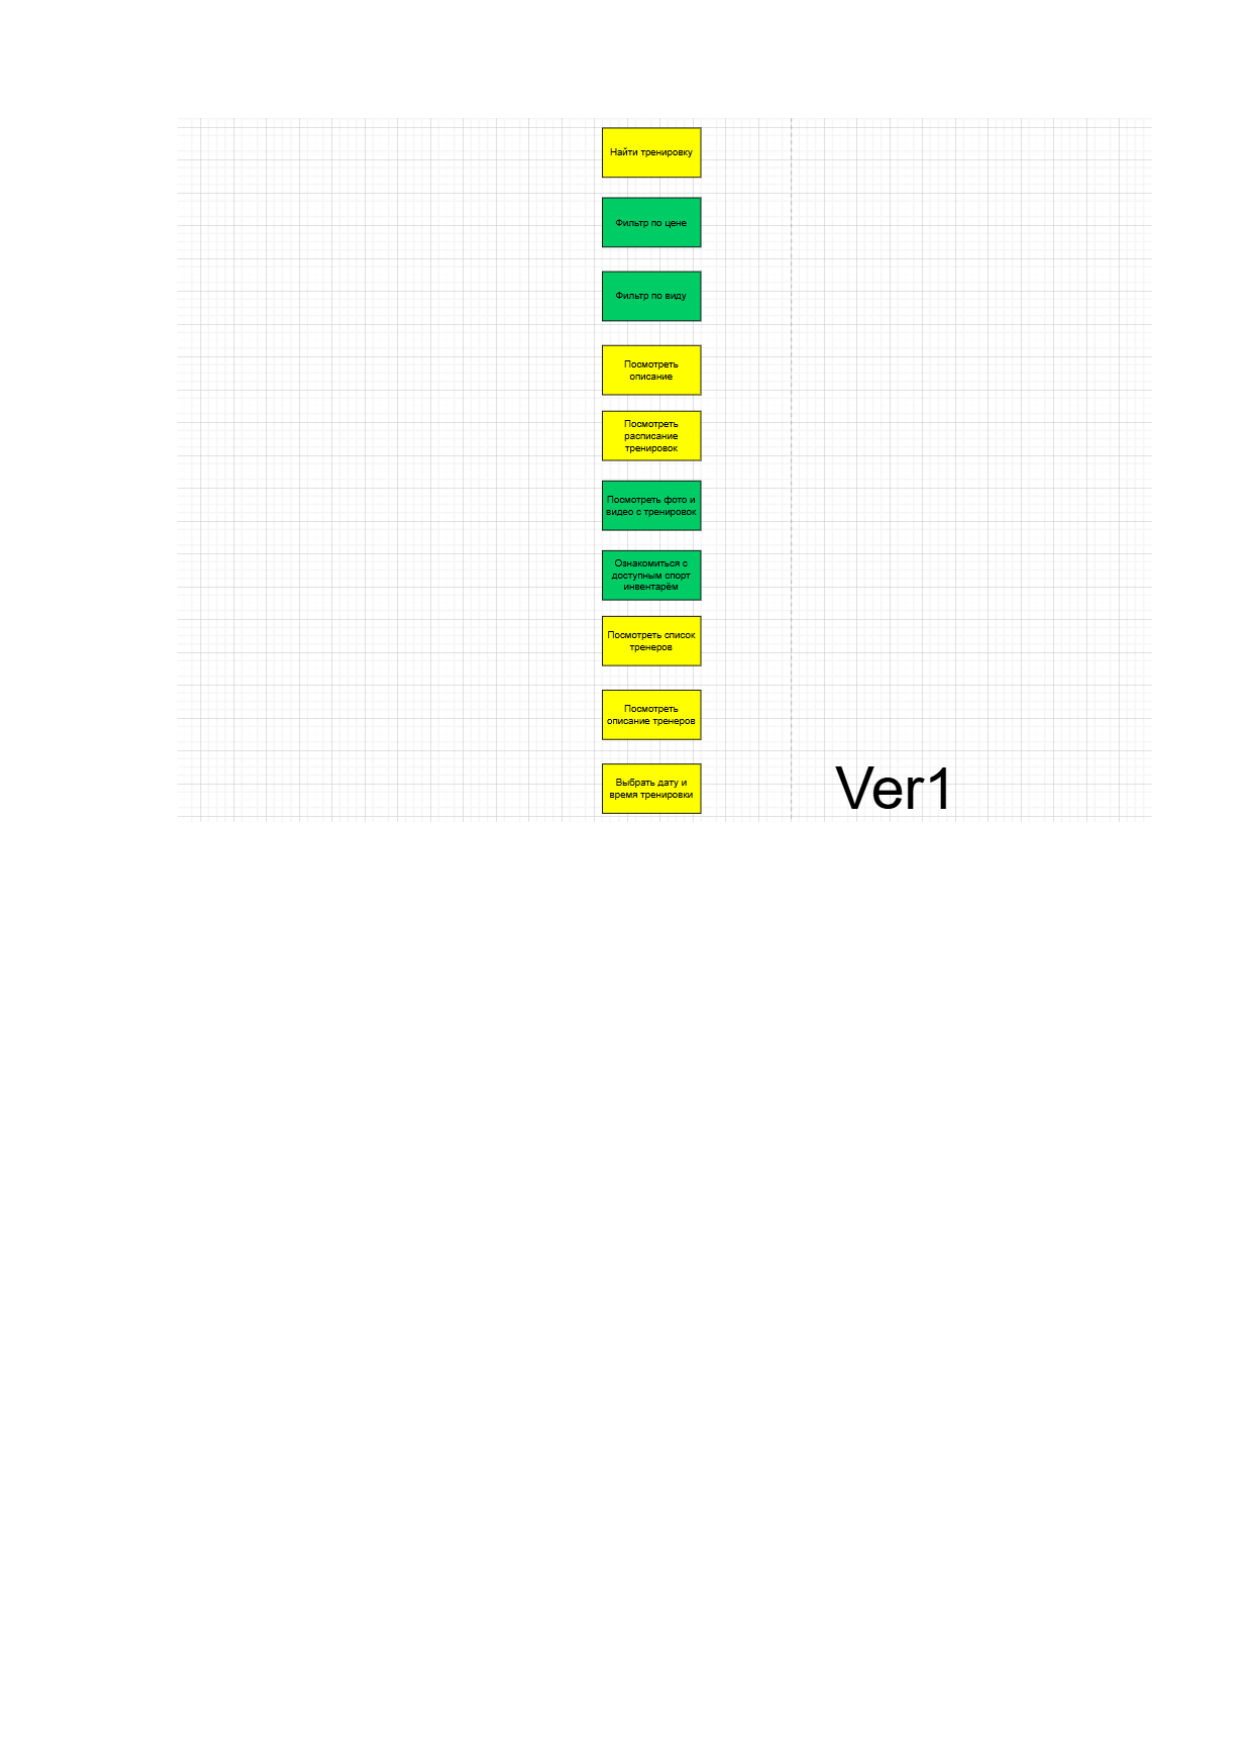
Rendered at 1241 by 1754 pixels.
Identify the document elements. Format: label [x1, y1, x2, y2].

picture [177, 118, 1152, 822]
